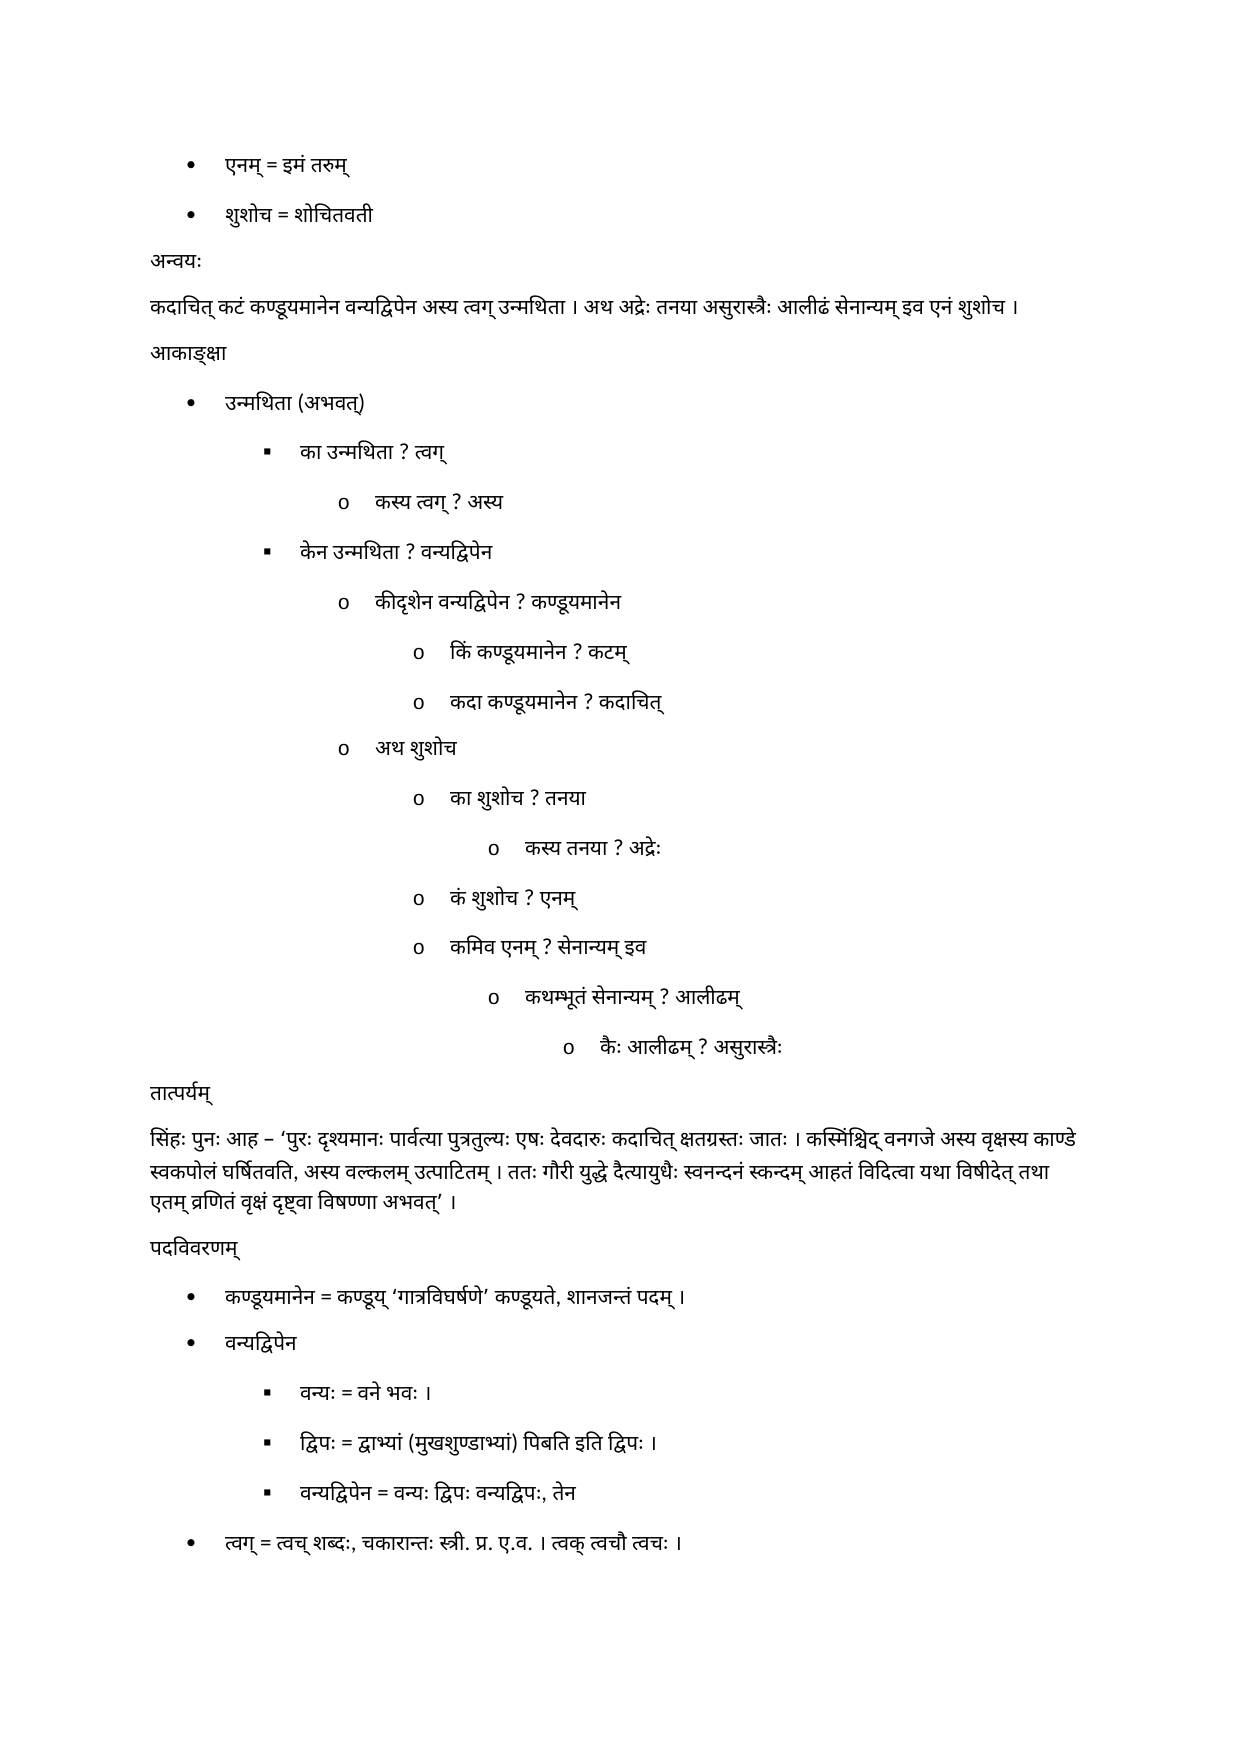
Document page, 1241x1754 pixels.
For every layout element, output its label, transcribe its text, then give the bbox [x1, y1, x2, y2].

list शुशोच = शोचितवती [187, 200, 1090, 231]
list केन उन्मथिता ? वन्यद्विपेन [262, 537, 1090, 568]
list उन्मथिता (अभवत्) [187, 388, 1090, 418]
list वन्यः = वने भवः । [262, 1378, 1090, 1409]
list एनम् = इमं तरुम् [187, 150, 1090, 181]
text अन्वयः [150, 250, 1090, 277]
text सिंहः पुनः आह – ‘पुरः दृश्यमानः पार्वत्या पुत्रतुल्यः एषः देवदारुः कदाचित् क्षतग्रस्तः जातः । कस्मिंश्चिद् वनगजे अस्य वृक्षस्य काण्डे स्वकपोलं घर्षितवति, अस्य वल्कलम् उत्पाटितम् । ततः गौरी युद्धे दैत्यायुधैः स्वनन्दनं स्कन्दम् आहतं विदित्वा यथा विषीदेत् तथा एतम् व्रणितं वृक्षं दृष्ट्वा विषण्णा अभवत्’ । [150, 1128, 1090, 1218]
list कीदृशेन वन्यद्विपेन ? कण्डूयमानेन [337, 587, 1090, 618]
text कदाचित् कटं कण्डूयमानेन वन्यद्विपेन अस्य त्वग् उन्मथिता । अथ अद्रेः तनया असुरास्त्रैः आलीढं सेनान्यम् इव एनं शुशोच । [150, 296, 1090, 323]
text पदविवरणम् [150, 1236, 1090, 1263]
list किं कण्डूयमानेन ? कटम् [412, 637, 1090, 668]
list अथ शुशोच [337, 737, 1090, 764]
list त्वग् = त्वच् शब्दः, चकारान्तः स्त्री. प्र. ए.व. । त्वक् त्वचौ त्वचः । [187, 1528, 1090, 1559]
text आकाङ्क्षा [150, 342, 1090, 369]
list वन्यद्विपेन [187, 1332, 1090, 1359]
list द्विपः = द्वाभ्यां (मुखशुण्डाभ्यां) पिबति इति द्विपः । [262, 1428, 1090, 1459]
list वन्यद्विपेन = वन्यः द्विपः वन्यद्विपः, तेन [262, 1478, 1090, 1509]
list कैः आलीढम् ? असुरास्त्रैः [562, 1032, 1090, 1063]
list कमिव एनम् ? सेनान्यम् इव [412, 932, 1090, 963]
list कदा कण्डूयमानेन ? कदाचित् [412, 687, 1090, 718]
list का उन्मथिता ? त्वग् [262, 437, 1090, 468]
list कथम्भूतं सेनान्यम् ? आलीढम् [487, 982, 1090, 1013]
list कस्य त्वग् ? अस्य [337, 487, 1090, 518]
list कण्डूयमानेन = कण्डूय् ‘गात्रविघर्षणे’ कण्डूयते, शानजन्तं पदम् । [187, 1282, 1090, 1313]
list कं शुशोच ? एनम् [412, 883, 1090, 913]
list कस्य तनया ? अद्रेः [487, 833, 1090, 863]
list का शुशोच ? तनया [412, 783, 1090, 814]
text तात्पर्यम् [150, 1082, 1090, 1109]
